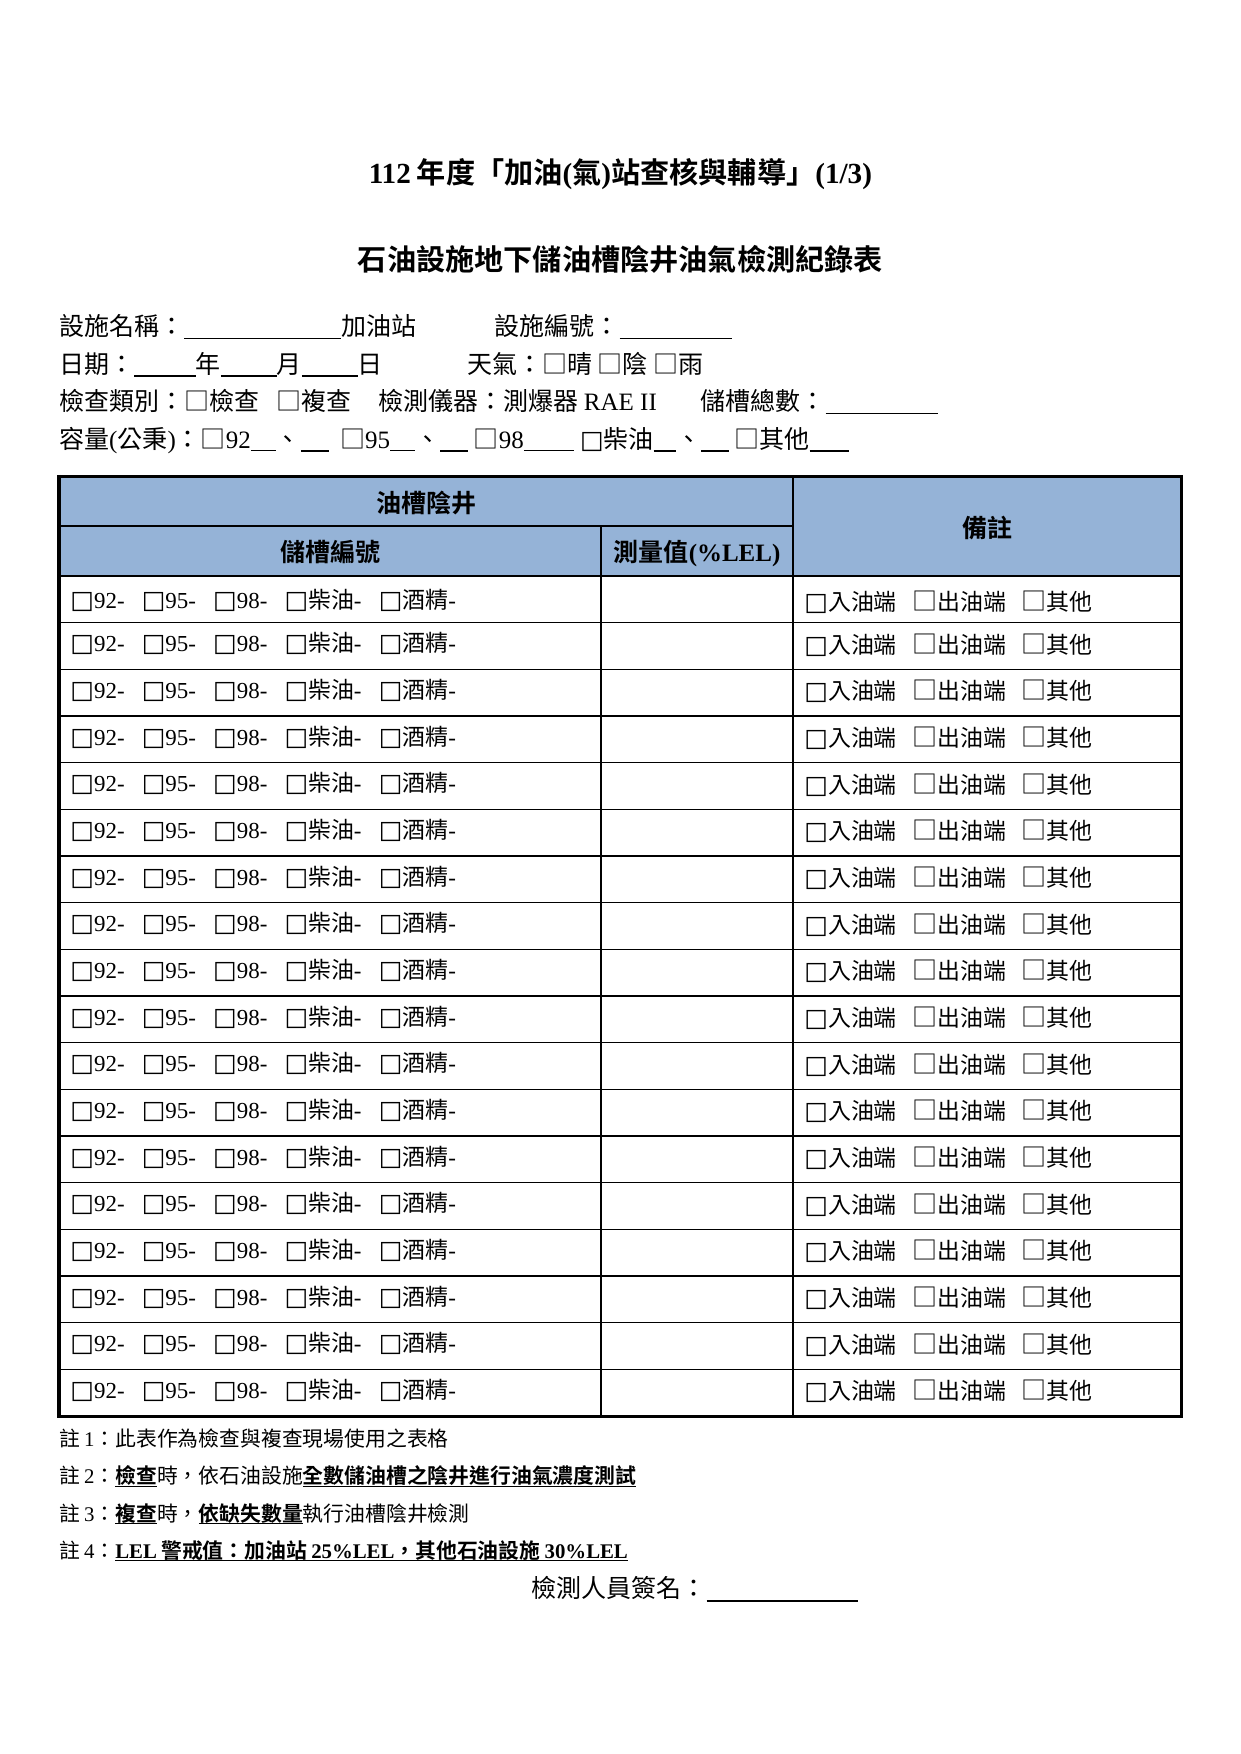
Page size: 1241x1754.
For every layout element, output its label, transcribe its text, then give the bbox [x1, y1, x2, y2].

table_cell [602, 950, 792, 995]
table_cell □入油端 □出油端 □其他 [794, 1277, 1180, 1322]
text 日期： 年 月 日 天氣：□晴 □陰 □雨 [0, 343, 1196, 381]
table_cell [602, 1323, 792, 1368]
table_cell □92- □95- □98- □柴油- □酒精- [61, 1183, 600, 1228]
text 註3：複查時，依缺失數量執行油槽陰井檢測 [59, 1493, 1122, 1531]
table_cell 測量值(%LEL) [602, 527, 792, 575]
table_cell □92- □95- □98- □柴油- □酒精- [61, 950, 600, 995]
table_cell □92- □95- □98- □柴油- □酒精- [61, 670, 600, 715]
table_cell □92- □95- □98- □柴油- □酒精- [61, 810, 600, 855]
table_cell □入油端 □出油端 □其他 [794, 950, 1180, 995]
table_cell □92- □95- □98- □柴油- □酒精- [61, 1370, 600, 1415]
table_cell [602, 577, 792, 622]
table_cell □入油端 □出油端 □其他 [794, 1090, 1180, 1135]
table_cell [602, 810, 792, 855]
table_cell □入油端 □出油端 □其他 [794, 577, 1180, 622]
table_cell [602, 997, 792, 1042]
table_cell □92- □95- □98- □柴油- □酒精- [61, 1043, 600, 1088]
table_cell □入油端 □出油端 □其他 [794, 810, 1180, 855]
table_cell □92- □95- □98- □柴油- □酒精- [61, 717, 600, 762]
table_cell [602, 903, 792, 948]
table_cell □入油端 □出油端 □其他 [794, 1137, 1180, 1182]
table_cell [602, 1230, 792, 1275]
table_cell [602, 1137, 792, 1182]
table_cell [602, 670, 792, 715]
table_cell [602, 1183, 792, 1228]
text 註4：LEL警戒值：加油站25%LEL，其他石油設施30%LEL [59, 1531, 1122, 1568]
text 石油設施地下儲油槽陰井油氣檢測紀錄表 [118, 220, 1122, 295]
table_cell □入油端 □出油端 □其他 [794, 903, 1180, 948]
table_cell □92- □95- □98- □柴油- □酒精- [61, 623, 600, 668]
table_cell □入油端 □出油端 □其他 [794, 717, 1180, 762]
table_cell □入油端 □出油端 □其他 [794, 997, 1180, 1042]
text 註1：此表作為檢查與複查現場使用之表格 [59, 1418, 1122, 1456]
table_cell □92- □95- □98- □柴油- □酒精- [61, 1090, 600, 1135]
table_cell □92- □95- □98- □柴油- □酒精- [61, 903, 600, 948]
text 容量(公秉)：□92 、 □95 、 □98 □柴油 、 □其他 [0, 418, 1240, 456]
text 設施名稱： 加油站 設施編號： [0, 306, 1196, 343]
table_cell □入油端 □出油端 □其他 [794, 623, 1180, 668]
table_cell □92- □95- □98- □柴油- □酒精- [61, 1277, 600, 1322]
table_cell □入油端 □出油端 □其他 [794, 857, 1180, 902]
table_cell □92- □95- □98- □柴油- □酒精- [61, 1137, 600, 1182]
table_cell [602, 857, 792, 902]
table_cell □92- □95- □98- □柴油- □酒精- [61, 997, 600, 1042]
table_cell □入油端 □出油端 □其他 [794, 1183, 1180, 1228]
table_cell [602, 1090, 792, 1135]
table_cell 儲槽編號 [61, 527, 600, 575]
text 檢測人員簽名： [531, 1568, 1240, 1606]
table_cell [602, 1043, 792, 1088]
table_cell □入油端 □出油端 □其他 [794, 1370, 1180, 1415]
table_cell □入油端 □出油端 □其他 [794, 763, 1180, 808]
table_cell □92- □95- □98- □柴油- □酒精- [61, 857, 600, 902]
table_cell [602, 1370, 792, 1415]
table_header 油槽陰井 [61, 478, 792, 525]
table_cell □入油端 □出油端 □其他 [794, 670, 1180, 715]
table_cell [602, 717, 792, 762]
table_cell □92- □95- □98- □柴油- □酒精- [61, 577, 600, 622]
text 112年度「加油(氣)站查核與輔導」(1/3) [118, 133, 1122, 208]
table_cell [602, 623, 792, 668]
table_cell □92- □95- □98- □柴油- □酒精- [61, 1323, 600, 1368]
table_cell □入油端 □出油端 □其他 [794, 1230, 1180, 1275]
table_header 備註 [794, 478, 1180, 575]
table_cell [602, 1277, 792, 1322]
table_cell □入油端 □出油端 □其他 [794, 1323, 1180, 1368]
table_cell □入油端 □出油端 □其他 [794, 1043, 1180, 1088]
text 註2：檢查時，依石油設施全數儲油槽之陰井進行油氣濃度測試 [59, 1456, 1122, 1493]
table_cell □92- □95- □98- □柴油- □酒精- [61, 763, 600, 808]
table_cell [602, 763, 792, 808]
text 檢查類別：□檢查 □複查 檢測儀器：測爆器RAE II 儲槽總數： [0, 381, 1240, 418]
table_cell □92- □95- □98- □柴油- □酒精- [61, 1230, 600, 1275]
